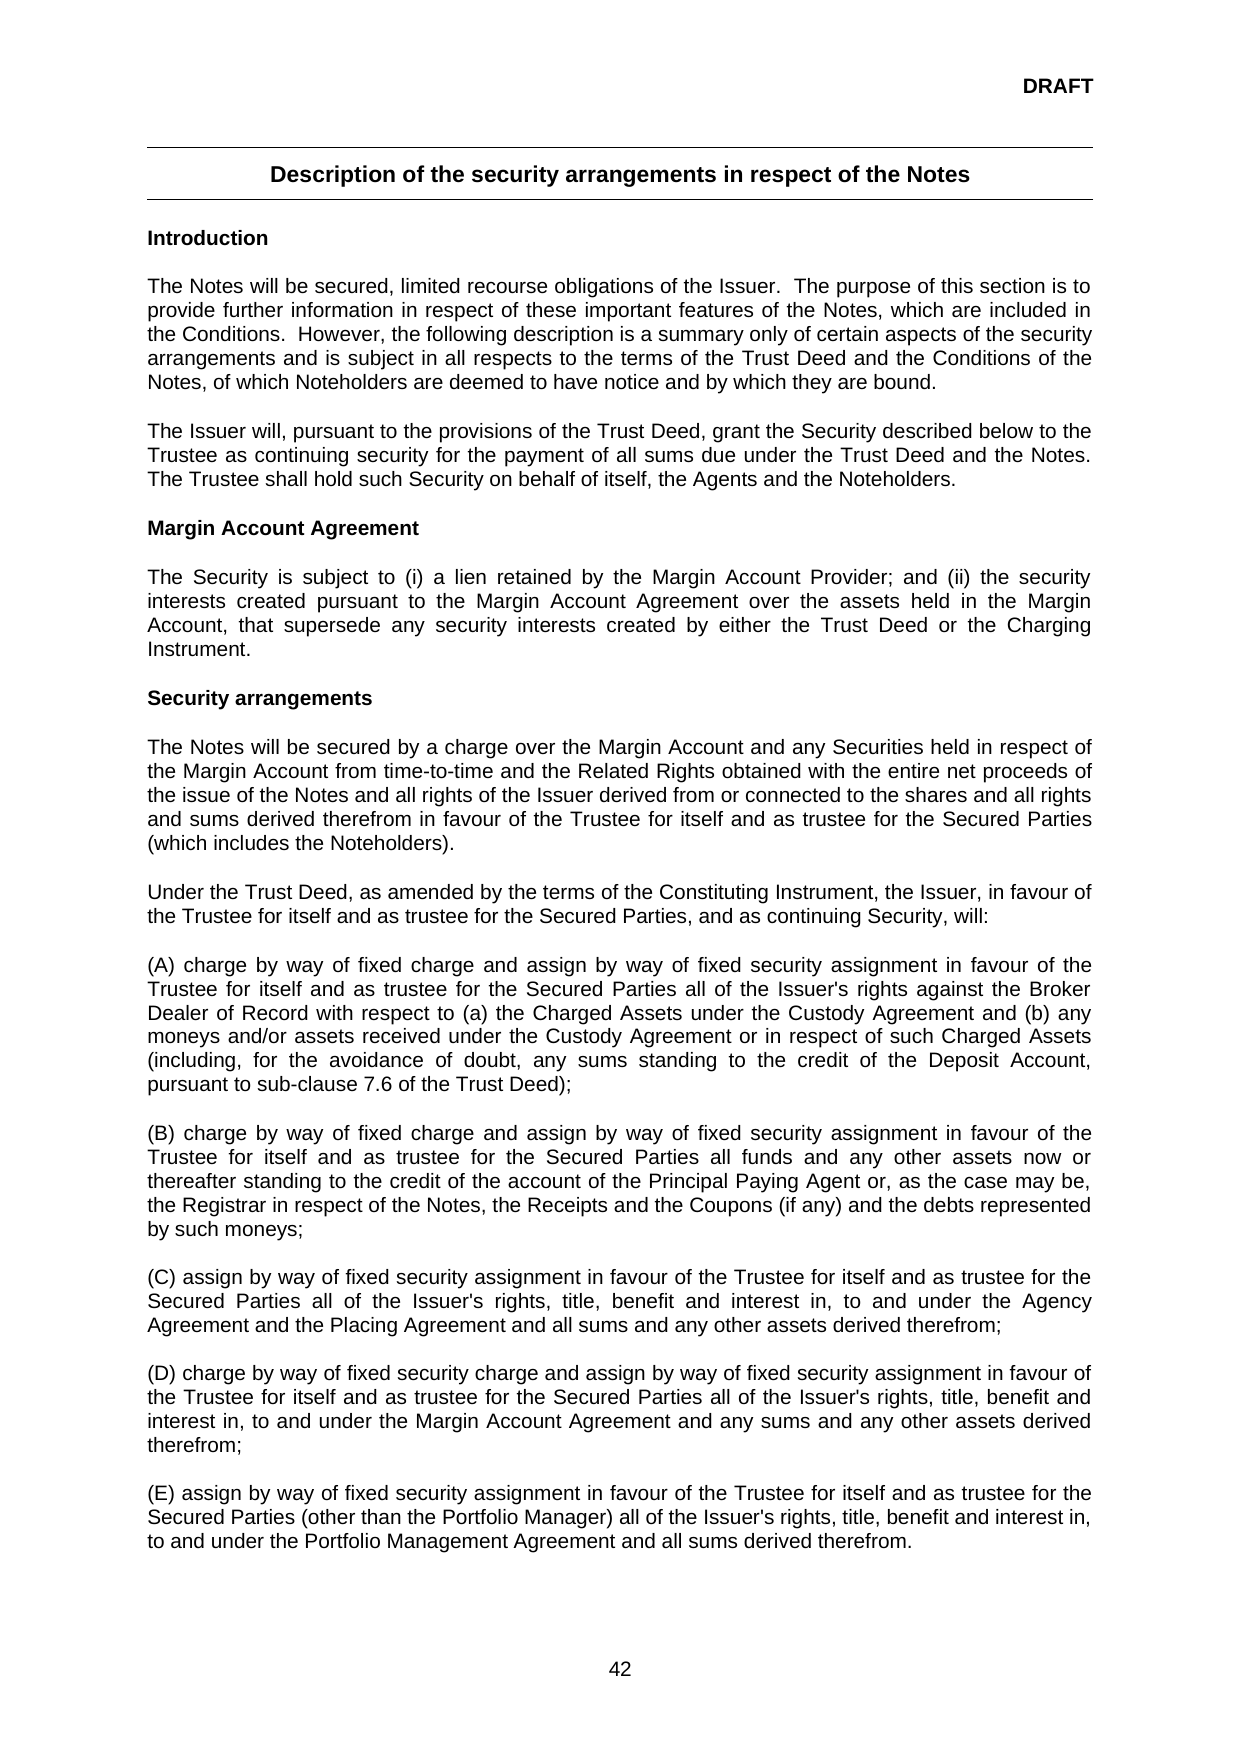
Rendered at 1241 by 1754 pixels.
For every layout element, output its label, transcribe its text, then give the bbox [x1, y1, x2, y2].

text (E) assign by way of fixed security assignment in favour of the Trustee for itself and as trustee for the Secured Parties (other than the Portfolio Manager) all of the Issuer's rights, title, benefit and interest in, to and under the Portfolio Management Agreement and all sums derived therefrom. [147, 1481, 1093, 1552]
text (D) charge by way of fixed security charge and assign by way of fixed security assignment in favour of the Trustee for itself and as trustee for the Secured Parties all of the Issuer's rights, title, benefit and interest in, to and under the Margin Account Agreement and any sums and any other assets derived therefrom; [147, 1361, 1093, 1457]
text Margin Account Agreement [147, 516, 1093, 540]
text Description of the security arrangements in respect of the Notes [147, 148, 1093, 199]
text The Issuer will, pursuant to the provisions of the Trust Deed, grant the Security described below to the Trustee as continuing security for the payment of all sums due under the Trust Deed and the Notes. The Trustee shall hold such Security on behalf of itself, the Agents and the Noteholders. [147, 419, 1093, 491]
text (B) charge by way of fixed charge and assign by way of fixed security assignment in favour of the Trustee for itself and as trustee for the Secured Parties all funds and any other assets now or thereafter standing to the credit of the account of the Principal Paying Agent or, as the case may be, the Registrar in respect of the Notes, the Receipts and the Coupons (if any) and the debts represented by such moneys; [147, 1121, 1093, 1241]
text The Notes will be secured by a charge over the Margin Account and any Securities held in respect of the Margin Account from time-to-time and the Related Rights obtained with the entire net proceeds of the issue of the Notes and all rights of the Issuer derived from or connected to the shares and all rights and sums derived therefrom in favour of the Trustee for itself and as trustee for the Secured Parties (which includes the Noteholders). [147, 735, 1093, 854]
text Introduction [147, 225, 1093, 249]
text (A) charge by way of fixed charge and assign by way of fixed security assignment in favour of the Trustee for itself and as trustee for the Secured Parties all of the Issuer's rights against the Broker Dealer of Record with respect to (a) the Charged Assets under the Custody Agreement and (b) any moneys and/or assets received under the Custody Agreement or in respect of such Charged Assets (including, for the avoidance of doubt, any sums standing to the credit of the Deposit Account, pursuant to sub-clause 7.6 of the Trust Deed); [147, 952, 1093, 1096]
text The Security is subject to (i) a lien retained by the Margin Account Provider; and (ii) the security interests created pursuant to the Margin Account Agreement over the assets held in the Margin Account, that supersede any security interests created by either the Trust Deed or the Charging Instrument. [147, 565, 1093, 661]
text (C) assign by way of fixed security assignment in favour of the Trustee for itself and as trustee for the Secured Parties all of the Issuer's rights, title, benefit and interest in, to and under the Agency Agreement and the Placing Agreement and all sums and any other assets derived therefrom; [147, 1265, 1093, 1337]
text Under the Trust Deed, as amended by the terms of the Constituting Instrument, the Issuer, in favour of the Trustee for itself and as trustee for the Secured Parties, and as continuing Security, will: [147, 879, 1093, 927]
text The Notes will be secured, limited recourse obligations of the Issuer. The purpose of this section is to provide further information in respect of these important features of the Notes, which are included in the Conditions. However, the following description is a summary only of certain aspects of the security arrangements and is subject in all respects to the terms of the Trust Deed and the Conditions of the Notes, of which Noteholders are deemed to have notice and by which they are bound. [147, 274, 1093, 394]
text Security arrangements [147, 686, 1093, 710]
